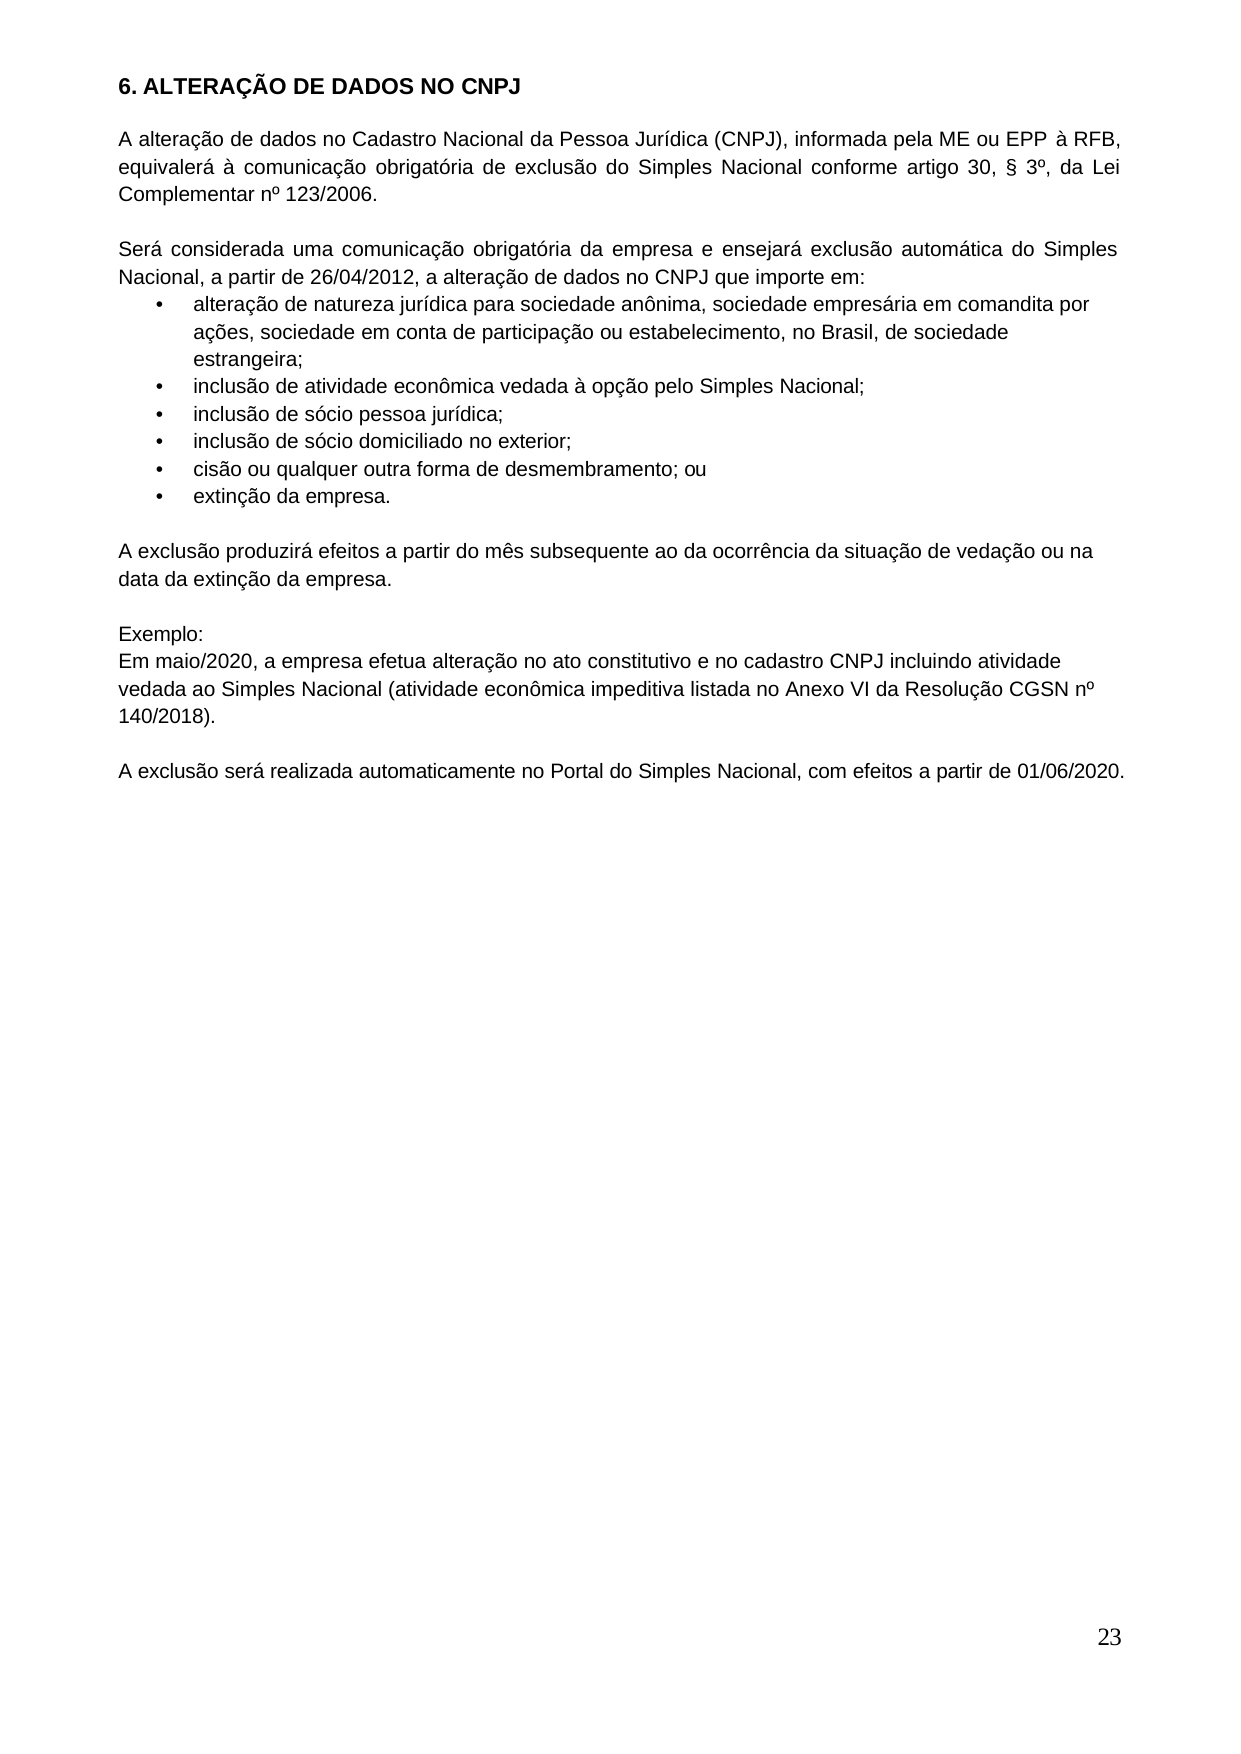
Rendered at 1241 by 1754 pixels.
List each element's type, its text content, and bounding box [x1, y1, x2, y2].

text A alteração de dados no Cadastro Nacional da Pessoa Jurídica (CNPJ), informada pela ME ou EPP à RFB, equivalerá à comunicação obrigatória de exclusão do Simples Nacional conforme artigo 30, § 3º, da Lei Complementar nº 123/2006. [118, 127, 1121, 206]
list inclusão de sócio domiciliado no exterior; [156, 429, 1192, 453]
list extinção da empresa. [156, 484, 1192, 508]
list cisão ou qualquer outra forma de desmembramento; ou [156, 457, 1192, 481]
list alteração de natureza jurídica para sociedade anônima, sociedade empresária em comandita por ações, sociedade em conta de participação ou estabelecimento, no Brasil, de sociedade estrangeira; [156, 292, 1121, 371]
text A exclusão será realizada automaticamente no Portal do Simples Nacional, com efeitos a partir de 01/06/2020. [118, 759, 1192, 783]
list inclusão de sócio pessoa jurídica; [156, 402, 1192, 426]
text Será considerada uma comunicação obrigatória da empresa e ensejará exclusão automática do Simples Nacional, a partir de 26/04/2012, a alteração de dados no CNPJ que importe em: [118, 237, 1192, 288]
subtitle ALTERAÇÃO DE DADOS NO CNPJ [118, 73, 1192, 99]
list inclusão de atividade econômica vedada à opção pelo Simples Nacional; [156, 374, 1192, 398]
text Exemplo: [118, 621, 1192, 645]
text Em maio/2020, a empresa efetua alteração no ato constitutivo e no cadastro CNPJ incluindo atividade vedada ao Simples Nacional (atividade econômica impeditiva listada no Anexo VI da Resolução CGSN nº 140/2018). [118, 649, 1121, 728]
text A exclusão produzirá efeitos a partir do mês subsequente ao da ocorrência da situação de vedação ou na data da extinção da empresa. [118, 539, 1121, 591]
